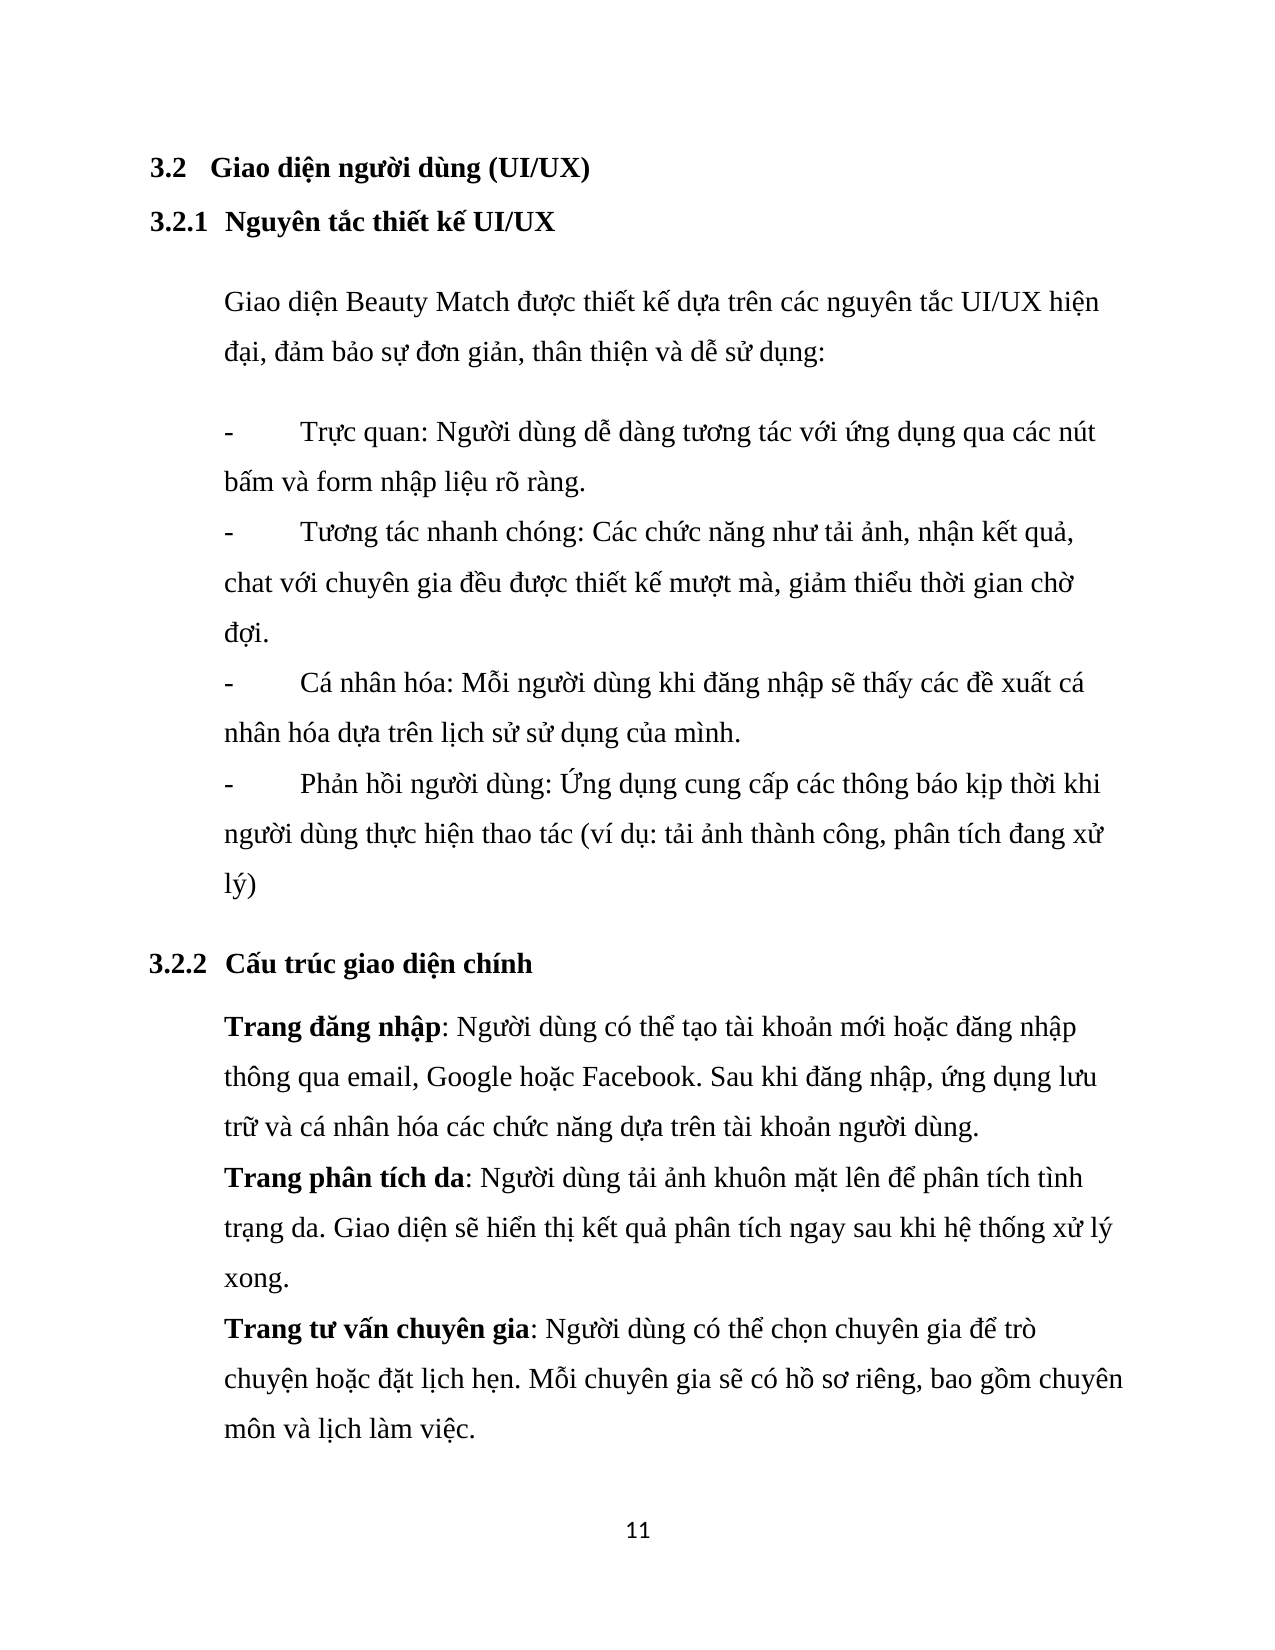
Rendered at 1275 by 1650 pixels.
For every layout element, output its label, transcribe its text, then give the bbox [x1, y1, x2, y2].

text Trang tư vấn chuyên gia: Người dùng có thể chọn chuyên gia để trò chuyện hoặc đặt lịch hẹn. Mỗi chuyên gia sẽ có hồ sơ riêng, bao gồm chuyên môn và lịch làm việc. [224, 1311, 1125, 1445]
text Trang phân tích da: Người dùng tải ảnh khuôn mặt lên để phân tích tình trạng da. Giao diện sẽ hiển thị kết quả phân tích ngay sau khi hệ thống xử lý xong. [224, 1160, 1125, 1294]
subtitle Cấu trúc giao diện chính [149, 946, 1125, 979]
list Cá nhân hóa: Mỗi người dùng khi đăng nhập sẽ thấy các đề xuất cá nhân hóa dựa trên lịch sử sử dụng của mình. [224, 665, 1125, 749]
subtitle Nguyên tắc thiết kế UI/UX [150, 204, 1125, 238]
list Tương tác nhanh chóng: Các chức năng như tải ảnh, nhận kết quả, chat với chuyên gia đều được thiết kế mượt mà, giảm thiểu thời gian chờ đợi. [224, 514, 1125, 648]
text Giao diện Beauty Match được thiết kế dựa trên các nguyên tắc UI/UX hiện đại, đảm bảo sự đơn giản, thân thiện và dễ sử dụng: [224, 284, 1125, 368]
subtitle Giao diện người dùng (UI/UX) [150, 150, 1125, 183]
text Trang đăng nhập: Người dùng có thể tạo tài khoản mới hoặc đăng nhập thông qua email, Google hoặc Facebook. Sau khi đăng nhập, ứng dụng lưu trữ và cá nhân hóa các chức năng dựa trên tài khoản người dùng. [224, 1009, 1125, 1143]
list Trực quan: Người dùng dễ dàng tương tác với ứng dụng qua các nút bấm và form nhập liệu rõ ràng. [224, 414, 1125, 498]
list Phản hồi người dùng: Ứng dụng cung cấp các thông báo kịp thời khi người dùng thực hiện thao tác (ví dụ: tải ảnh thành công, phân tích đang xử lý) [224, 766, 1125, 900]
